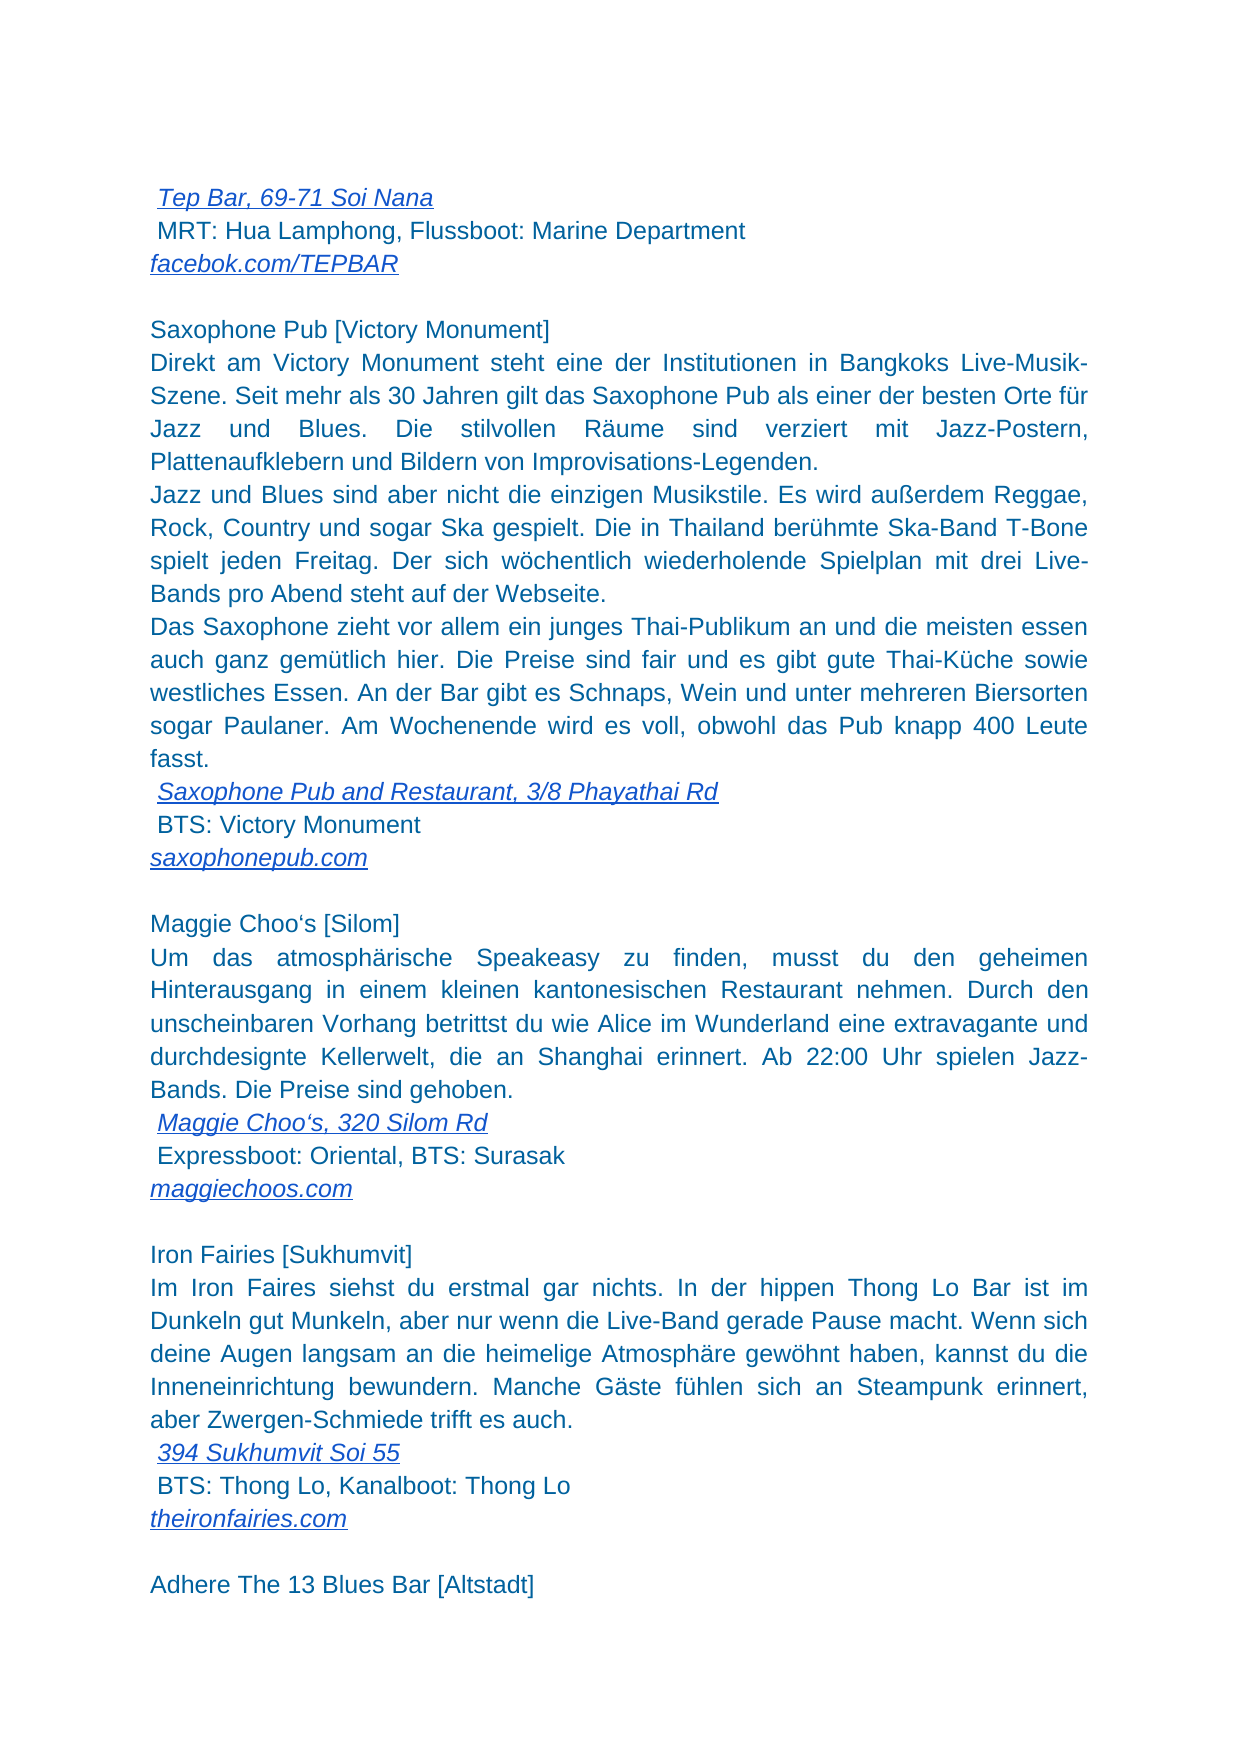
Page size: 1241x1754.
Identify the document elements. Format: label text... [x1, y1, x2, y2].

text Um das atmosphärische Speakeasy zu finden, musst du den geheimen Hinterausgang in einem kleinen kantonesischen Restaurant nehmen. Durch den unscheinbaren Vorhang betrittst du wie Alice im Wunderland eine extravagante und durchdesignte Kellerwelt, die an Shanghai erinnert. Ab 22:00 Uhr spielen Jazz-Bands. Die Preise sind gehoben. [150, 942, 1090, 1103]
text Maggie Choo‘s [Silom] [150, 909, 1090, 938]
text Im Iron Faires siehst du erstmal gar nichts. In der hippen Thong Lo Bar ist im Dunkeln gut Munkeln, aber nur wenn die Live-Band gerade Pause macht. Wenn sich deine Augen langsam an die heimelige Atmosphäre gewöhnt haben, kannst du die Inneneinrichtung bewundern. Manche Gäste fühlen sich an Steampunk erinnert, aber Zwergen-Schmiede trifft es auch. [150, 1273, 1090, 1433]
text maggiechoos.com [150, 1174, 1090, 1202]
text Adhere The 13 Blues Bar [Altstadt] [150, 1570, 1090, 1599]
text Iron Fairies [Sukhumvit] [150, 1240, 1090, 1268]
text MRT: Hua Lamphong, Flussboot: Marine Department [150, 216, 1090, 245]
text Direkt am Victory Monument steht eine der Institutionen in Bangkoks Live-Musik-Szene. Seit mehr als 30 Jahren gilt das Saxophone Pub als einer der besten Orte für Jazz und Blues. Die stilvollen Räume sind verziert mit Jazz-Postern, Plattenaufklebern und Bildern von Improvisations-Legenden. [150, 348, 1090, 476]
text 394 Sukhumvit Soi 55 [150, 1438, 1090, 1467]
text theironfairies.com [150, 1504, 1090, 1533]
text saxophonepub.com [150, 843, 1090, 872]
text Saxophone Pub and Restaurant, 3/8 Phayathai Rd [150, 777, 1090, 806]
text BTS: Victory Monument [150, 810, 1090, 839]
text Saxophone Pub [Victory Monument] [150, 315, 1090, 344]
text facebok.com/TEPBAR [150, 249, 1090, 278]
text Expressboot: Oriental, BTS: Surasak [150, 1141, 1090, 1169]
text Jazz und Blues sind aber nicht die einzigen Musikstile. Es wird außerdem Reggae, Rock, Country und sogar Ska gespielt. Die in Thailand berühmte Ska-Band T-Bone spielt jeden Freitag. Der sich wöchentlich wiederholende Spielplan mit drei Live-Bands pro Abend steht auf der Webseite. [150, 480, 1090, 608]
text Das Saxophone zieht vor allem ein junges Thai-Publikum an und die meisten essen auch ganz gemütlich hier. Die Preise sind fair und es gibt gute Thai-Küche sowie westliches Essen. An der Bar gibt es Schnaps, Wein und unter mehreren Biersorten sogar Paulaner. Am Wochenende wird es voll, obwohl das Pub knapp 400 Leute fasst. [150, 612, 1090, 773]
text Maggie Choo‘s, 320 Silom Rd [150, 1108, 1090, 1136]
text Tep Bar, 69-71 Soi Nana [150, 183, 1090, 212]
text BTS: Thong Lo, Kanalboot: Thong Lo [150, 1471, 1090, 1499]
